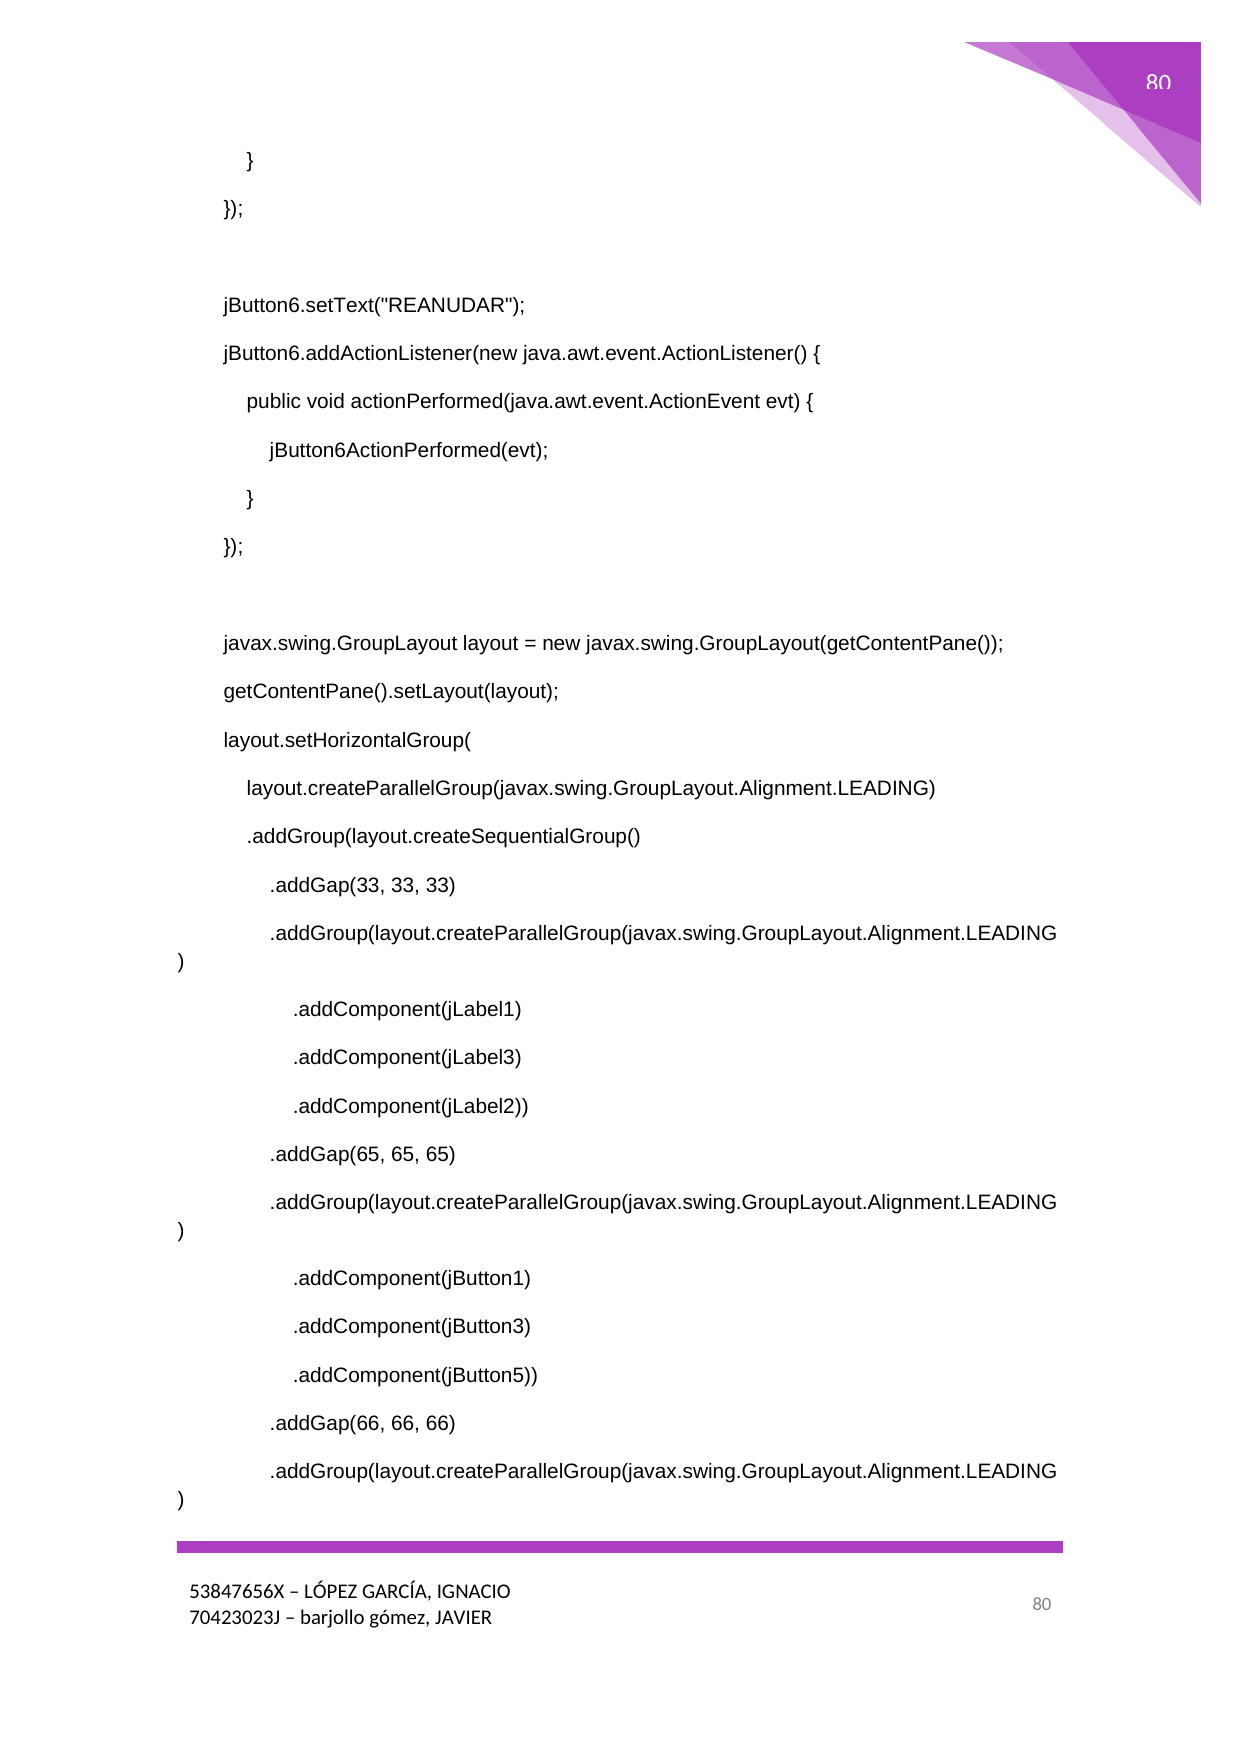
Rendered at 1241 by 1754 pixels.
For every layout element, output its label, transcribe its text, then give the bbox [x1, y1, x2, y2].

text .addComponent(jLabel2)) [177, 1093, 1063, 1117]
text .addGroup(layout.createParallelGroup(javax.swing.GroupLayout.Alignment.LEADING) [177, 1190, 1063, 1242]
text jButton6ActionPerformed(evt); [177, 438, 1063, 462]
text .addComponent(jLabel1) [177, 997, 1063, 1021]
text .addComponent(jButton5)) [177, 1363, 1063, 1387]
text jButton6.addActionListener(new java.awt.event.ActionListener() { [177, 341, 1063, 365]
text getContentPane().setLayout(layout); [177, 679, 1063, 703]
text .addGroup(layout.createSequentialGroup() [177, 824, 1063, 848]
text .addComponent(jButton1) [177, 1266, 1063, 1290]
text public void actionPerformed(java.awt.event.ActionEvent evt) { [177, 389, 1063, 413]
text .addComponent(jButton3) [177, 1314, 1063, 1338]
text layout.createParallelGroup(javax.swing.GroupLayout.Alignment.LEADING) [177, 776, 1063, 800]
text }); [177, 534, 1063, 558]
text .addGap(66, 66, 66) [177, 1411, 1063, 1435]
text }); [177, 196, 1063, 220]
text .addGap(65, 65, 65) [177, 1142, 1063, 1166]
picture [963, 42, 1201, 207]
text .addGroup(layout.createParallelGroup(javax.swing.GroupLayout.Alignment.LEADING) [177, 1459, 1063, 1511]
text .addComponent(jLabel3) [177, 1045, 1063, 1069]
text layout.setHorizontalGroup( [177, 728, 1063, 752]
text .addGap(33, 33, 33) [177, 873, 1063, 897]
text jButton6.setText("REANUDAR"); [177, 293, 1063, 317]
text } [177, 486, 1063, 510]
text .addGroup(layout.createParallelGroup(javax.swing.GroupLayout.Alignment.LEADING) [177, 921, 1063, 972]
text javax.swing.GroupLayout layout = new javax.swing.GroupLayout(getContentPane()); [177, 631, 1063, 655]
text } [177, 148, 1063, 172]
